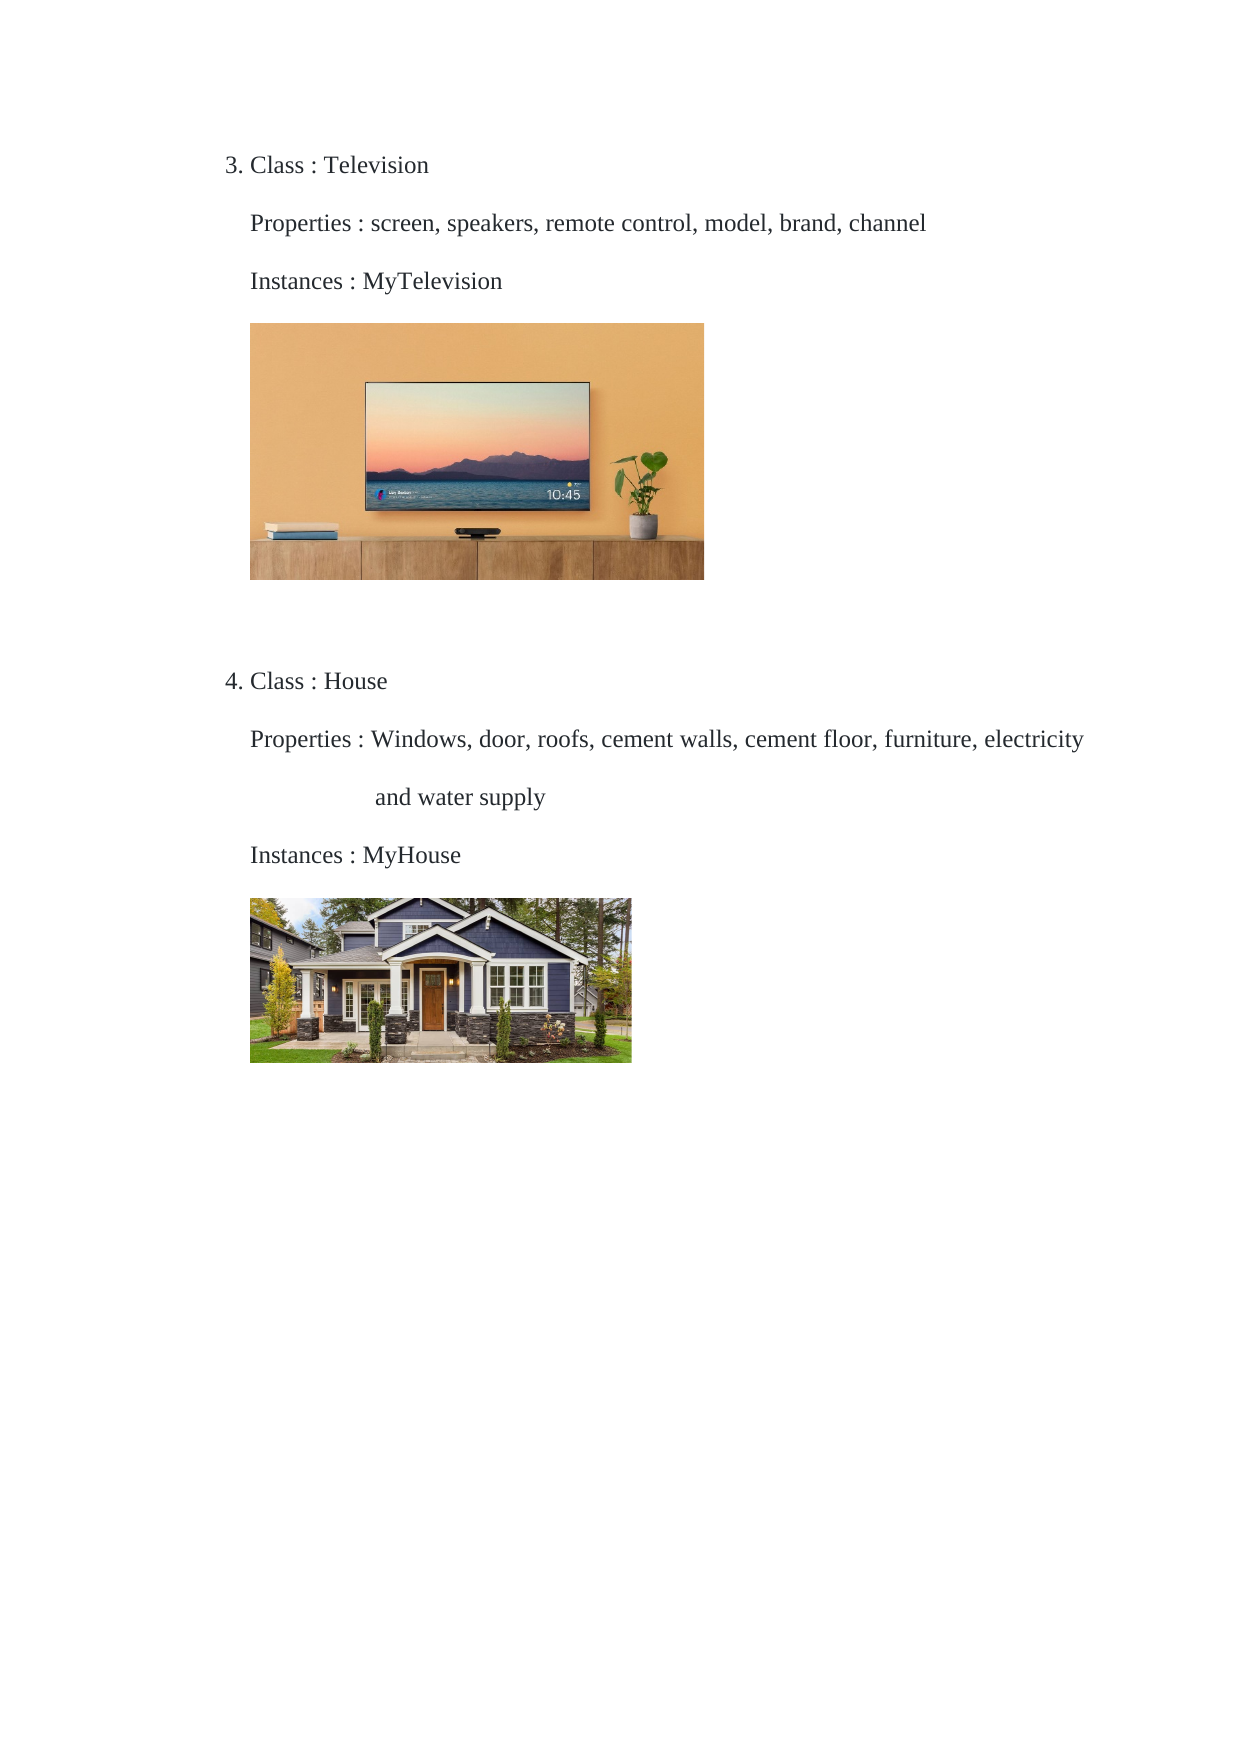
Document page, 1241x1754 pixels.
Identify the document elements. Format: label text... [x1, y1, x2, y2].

text Instances : MyHouse [225, 840, 1090, 869]
text Properties : screen, speakers, remote control, model, brand, channel [225, 208, 1090, 237]
picture [250, 898, 632, 1063]
text Properties : Windows, door, roofs, cement walls, cement floor, furniture, electricity [225, 724, 1090, 753]
text 4. Class : House [225, 666, 1090, 695]
text and water supply [225, 782, 1090, 811]
picture [250, 323, 705, 580]
text Instances : MyTelevision [225, 266, 1090, 294]
text 3. Class : Television [225, 150, 1090, 179]
